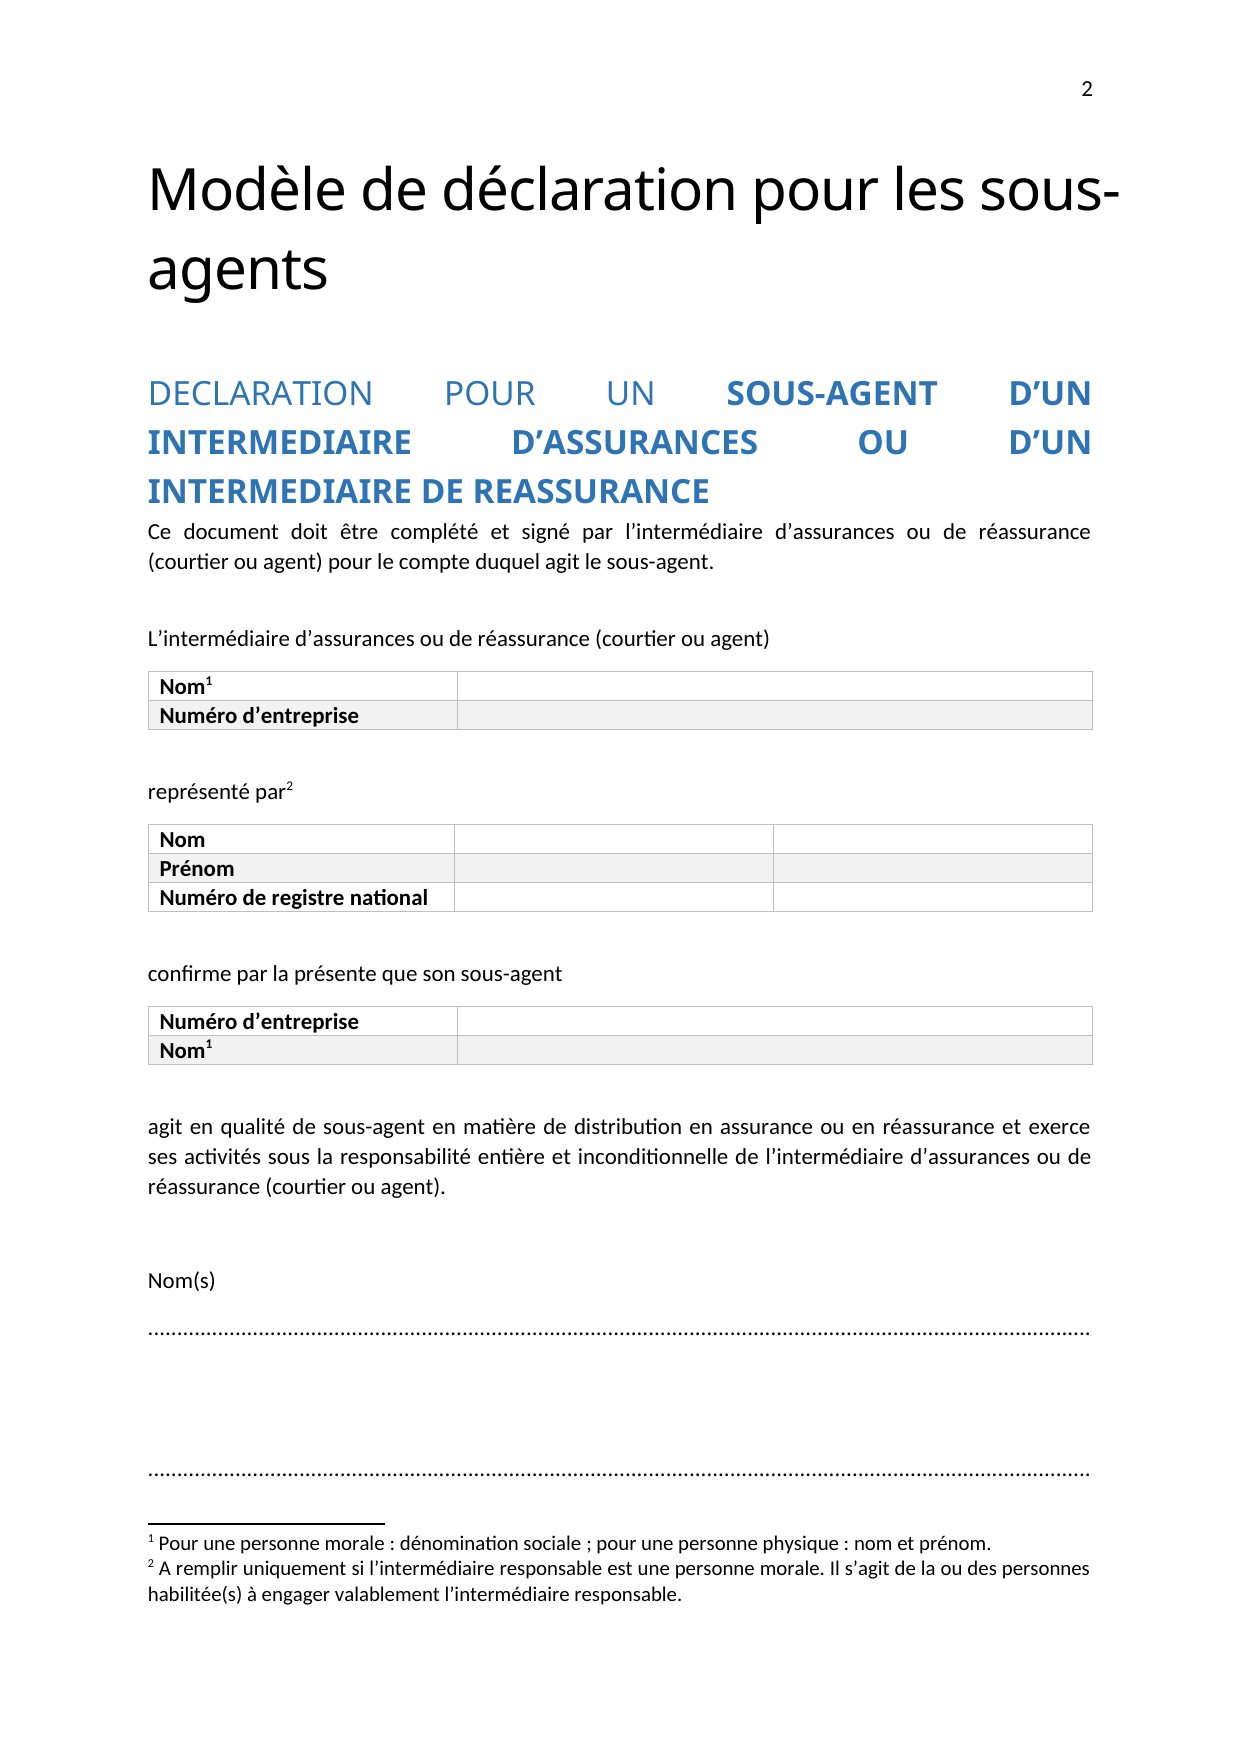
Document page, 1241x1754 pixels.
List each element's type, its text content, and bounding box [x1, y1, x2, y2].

text représenté par [148, 777, 1093, 805]
table_cell Nom1 [149, 1036, 457, 1064]
table_cell [458, 701, 1092, 729]
table_header [458, 1007, 1092, 1035]
text Ce document doit être complété et signé par l’intermédiaire d’assurances ou de réassurance (courtier ou agent) pour le compte duquel agit le sous-agent. [148, 517, 1093, 575]
title Modèle de déclaration pour les sous-agents [148, 148, 1152, 307]
table_cell [774, 883, 1092, 911]
table_cell Numéro d’entreprise [149, 701, 457, 729]
text Nom(s) [148, 1266, 1093, 1294]
table_header [458, 672, 1092, 700]
table_header Nom [149, 825, 454, 853]
text agit en qualité de sous-agent en matière de distribution en assurance ou en réassurance et exerce ses activités sous la responsabilité entière et inconditionnelle de l’intermédiaire d’assurances ou de réassurance (courtier ou agent). [148, 1112, 1093, 1200]
table_cell [455, 883, 773, 911]
table_header [455, 825, 773, 853]
table_cell Numéro de registre national [149, 883, 454, 911]
list L’intermédiaire d’assurances ou de réassurance (courtier ou agent) [148, 624, 1093, 652]
table_cell [458, 1036, 1092, 1064]
table_cell [774, 854, 1092, 882]
table_cell Prénom [149, 854, 454, 882]
subtitle DECLARATION POUR UN SOUS-AGENT D’UN INTERMEDIAIRE D’ASSURANCES OU D’UN INTERMEDIAIRE DE REASSURANCE [148, 370, 1093, 513]
table_header [774, 825, 1092, 853]
text confirme par la présente que son sous-agent [148, 959, 1093, 987]
table_header Numéro d’entreprise [149, 1007, 457, 1035]
table_header Nom [149, 672, 457, 700]
table_cell [455, 854, 773, 882]
